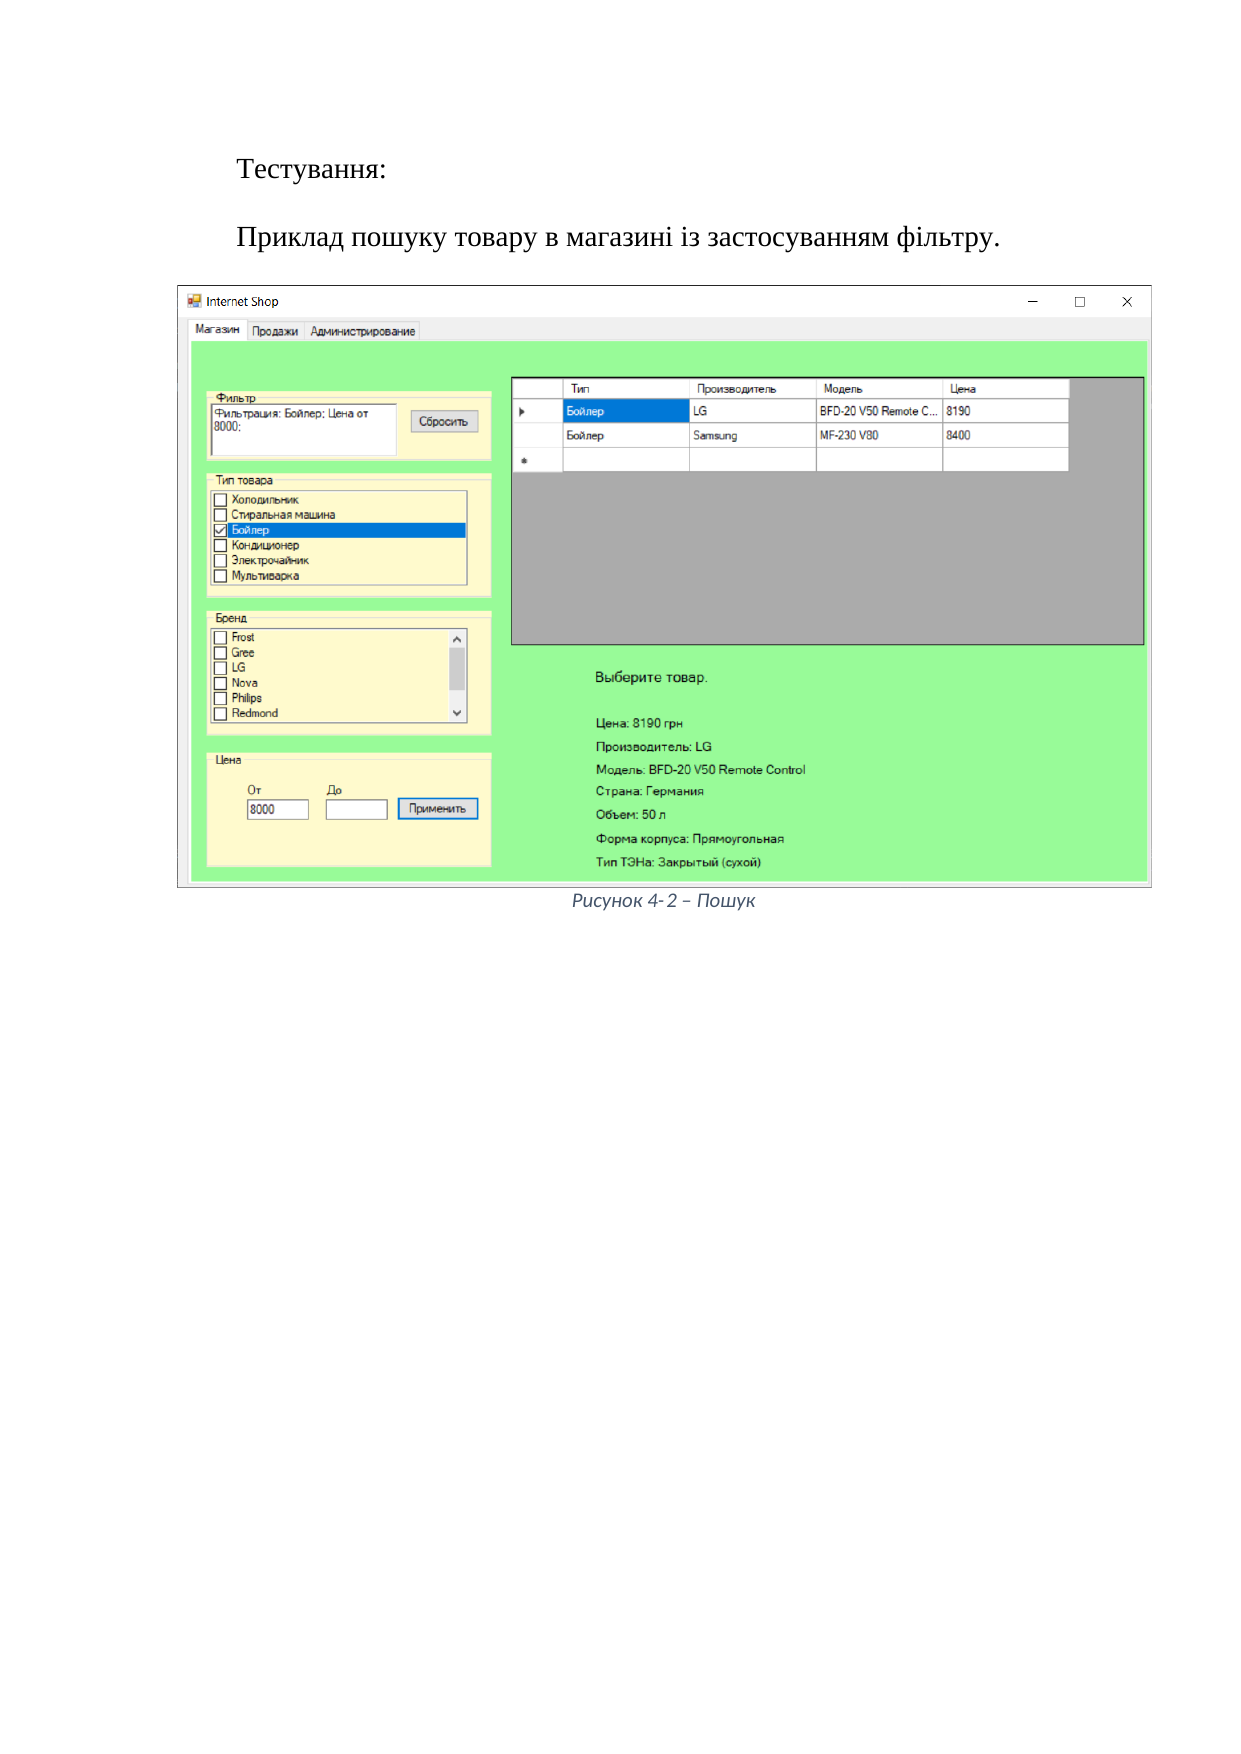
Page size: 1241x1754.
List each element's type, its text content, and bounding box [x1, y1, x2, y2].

text Тестування: [177, 152, 1152, 185]
text Приклад пошуку товару в магазині із застосуванням фільтру. [177, 219, 1152, 252]
picture [177, 285, 1152, 888]
